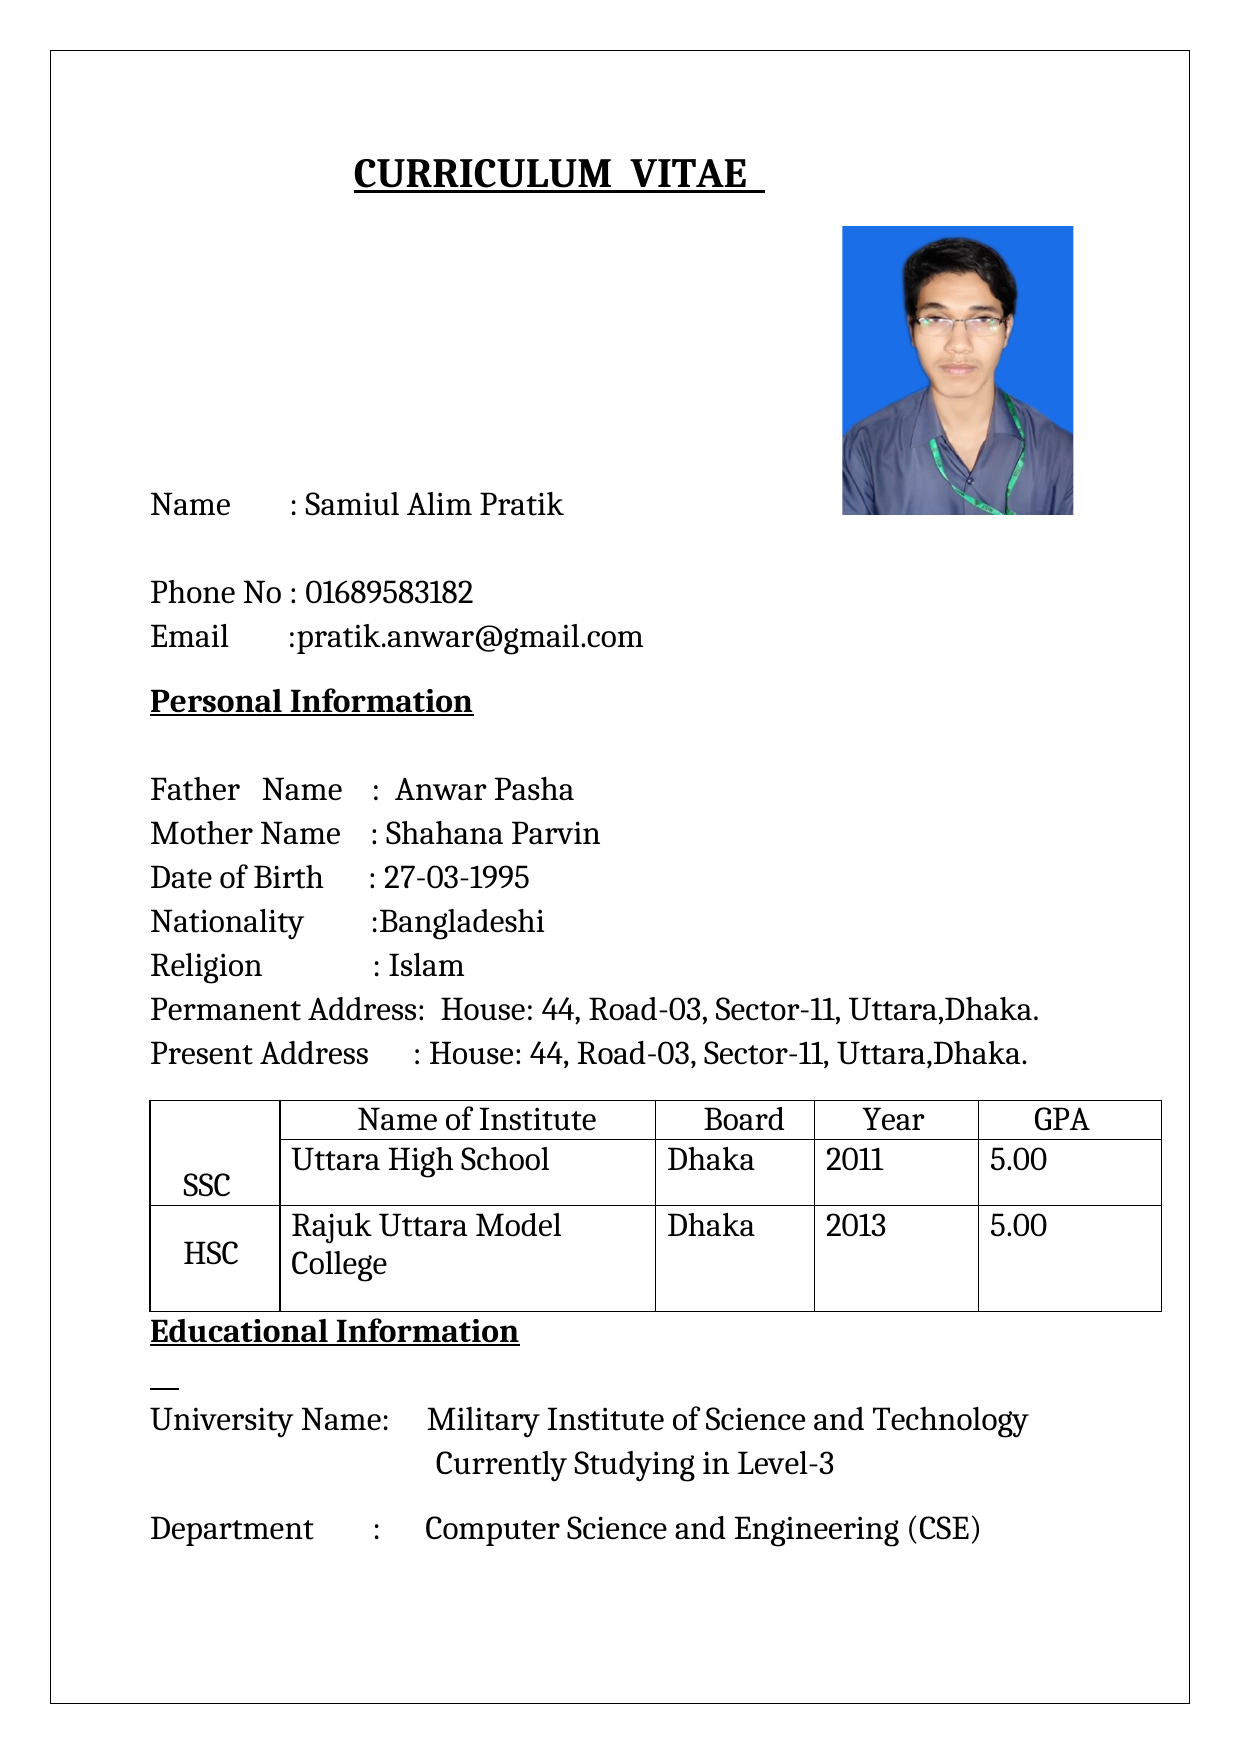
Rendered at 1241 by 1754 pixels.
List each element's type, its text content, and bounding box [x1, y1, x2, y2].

table_header Year [815, 1101, 978, 1139]
table_cell Uttara High School [281, 1140, 655, 1205]
picture [842, 226, 1074, 515]
text Personal Information Father Name : Anwar Pasha Mother Name : Shahana Parvin Date of Birth : 27-03-1995 Nationality :Bangladeshi Religion : Islam Permanent Address: House: 44, Road-03, Sector-11, Uttara,Dhaka. Present Address : House: 44, Road-03, Sector-11, Uttara,Dhaka. [150, 682, 1090, 1073]
table_header SSC [151, 1101, 279, 1205]
table_cell Rajuk Uttara Model College [281, 1206, 655, 1311]
text Educational Information University Name: Military Institute of Science and Technology Currently Studying in Level-3 [150, 1312, 1090, 1482]
table_cell 2013 [815, 1206, 978, 1311]
text Name : Samiul Alim Pratik Phone No : 01689583182 Email :pratik.anwar@gmail.com [150, 226, 1090, 656]
text CURRICULUM VITAE [150, 150, 1090, 198]
table_header Board [656, 1101, 814, 1139]
table_cell HSC [151, 1206, 279, 1311]
table_cell 5.00 [979, 1206, 1161, 1311]
table_header GPA [979, 1101, 1161, 1139]
text Department : Computer Science and Engineering (CSE) [150, 1509, 1090, 1547]
table_cell 5.00 [979, 1140, 1161, 1205]
table_cell Dhaka [656, 1206, 814, 1311]
table_header Name of Institute [281, 1101, 655, 1139]
table_cell Dhaka [656, 1140, 814, 1205]
table_cell 2011 [815, 1140, 978, 1205]
